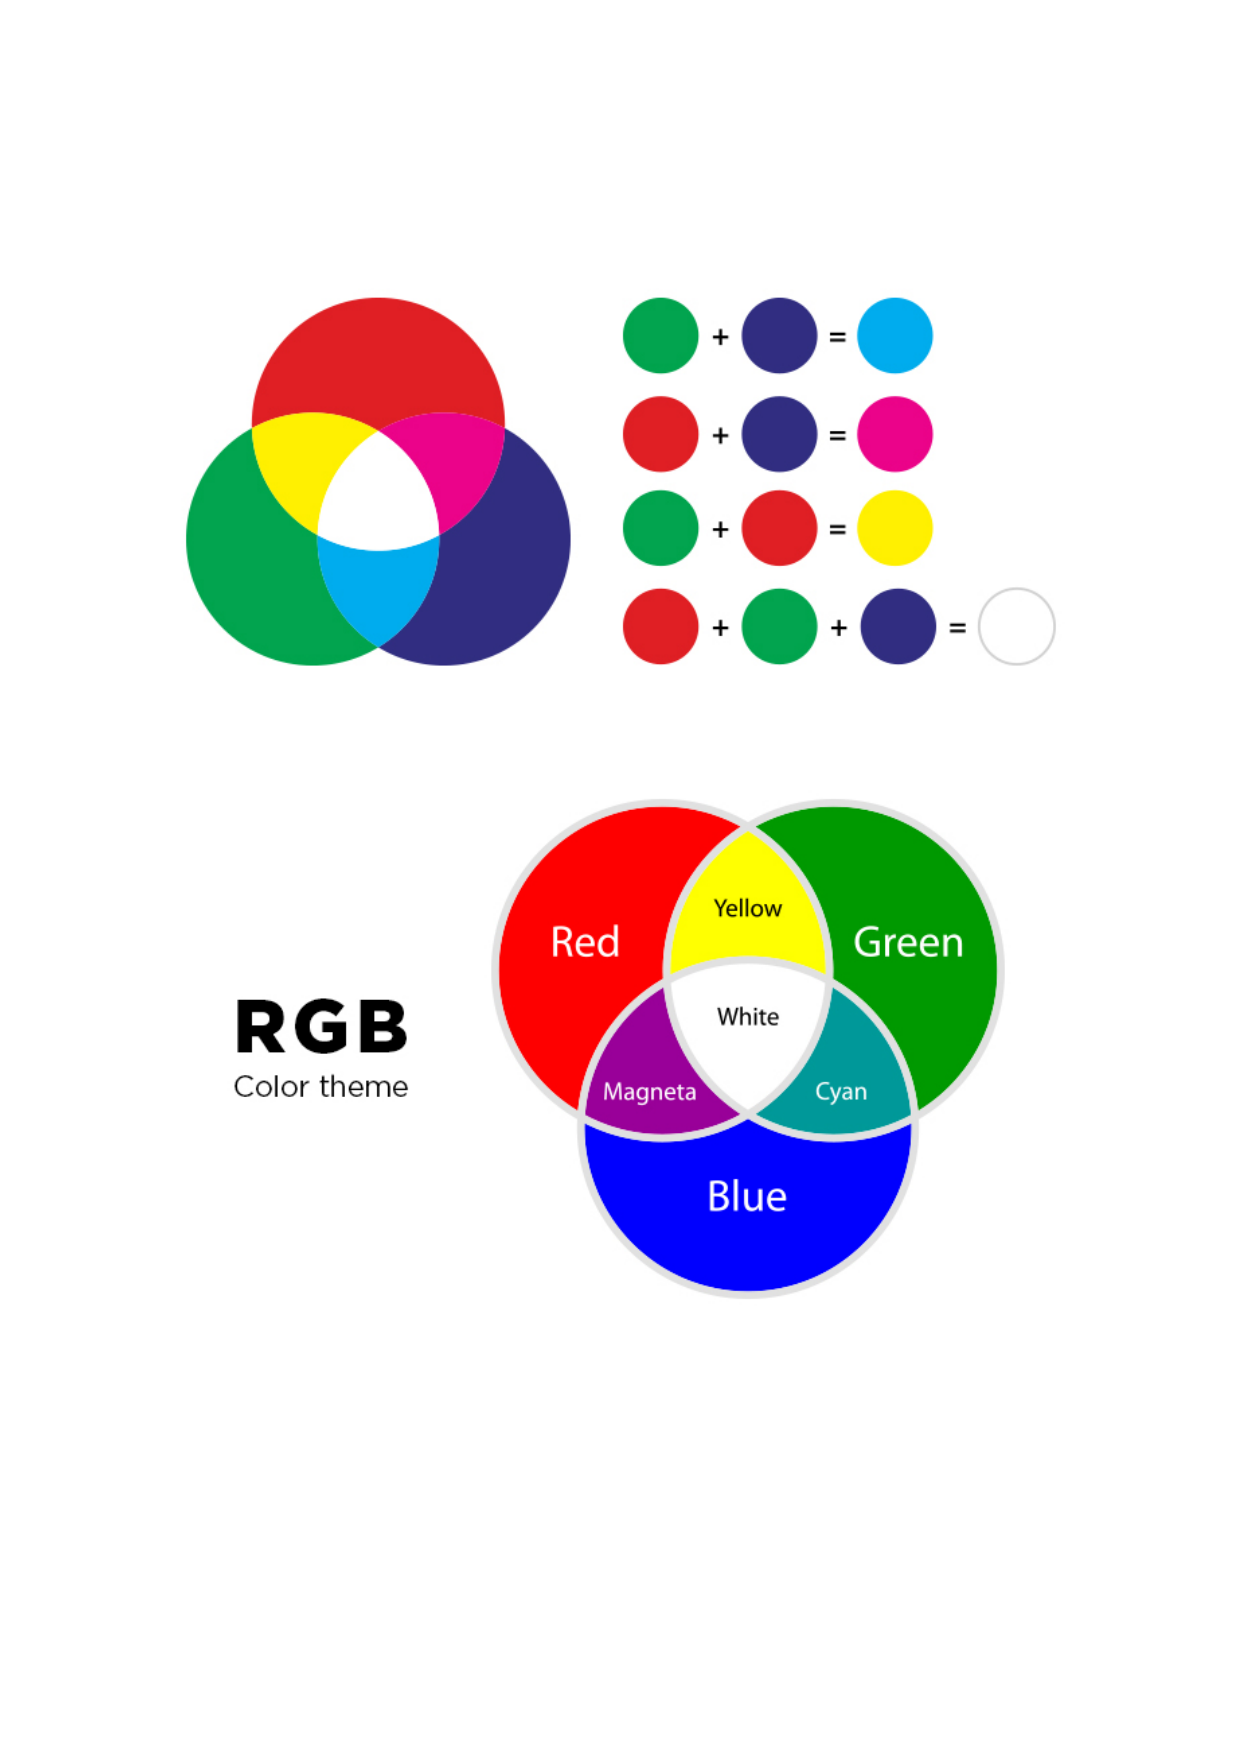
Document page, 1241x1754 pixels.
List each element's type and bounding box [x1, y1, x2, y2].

picture [150, 780, 1091, 1318]
picture [150, 213, 1091, 752]
